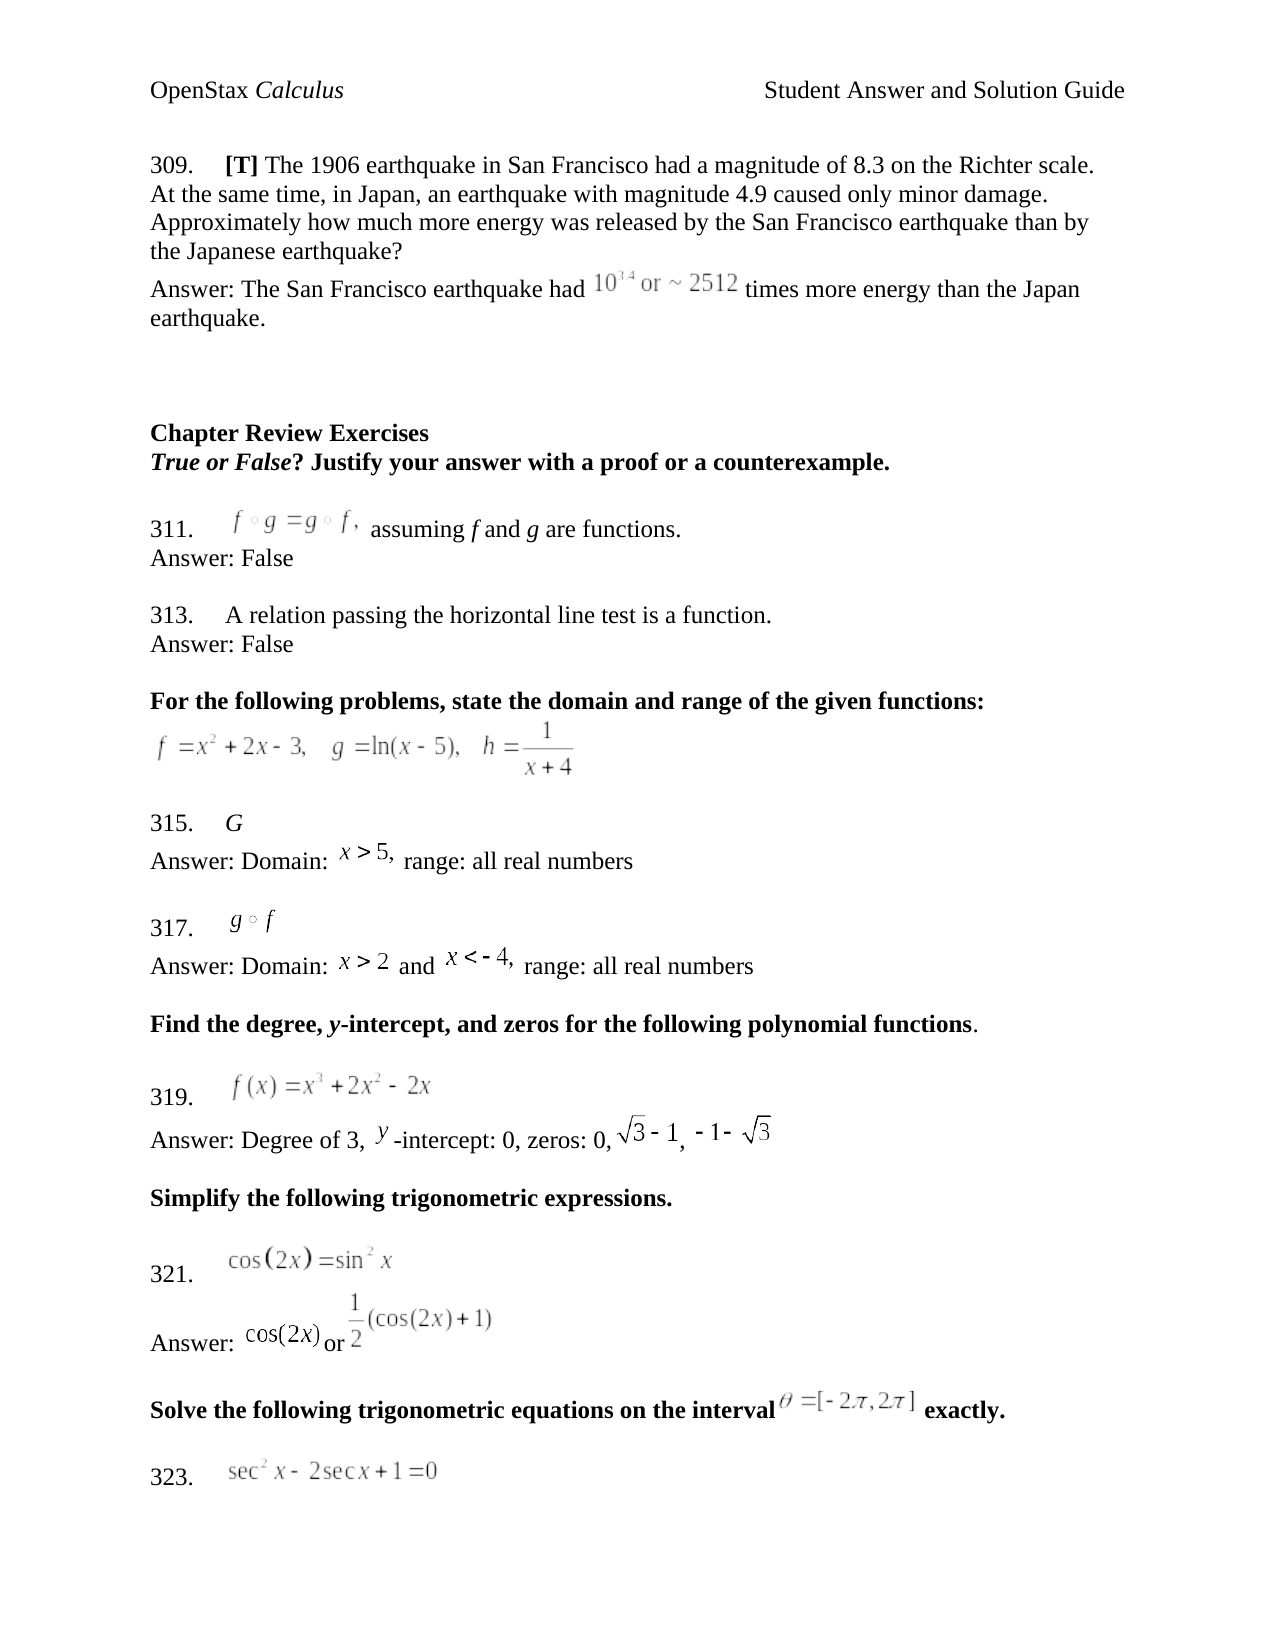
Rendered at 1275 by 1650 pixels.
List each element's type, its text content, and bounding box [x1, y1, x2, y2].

text True or False? Justify your answer with a proof or a counterexample. [150, 447, 1125, 476]
text 315. G [150, 808, 1125, 837]
text Answer: Domain: and range: all real numbers [150, 942, 1125, 980]
text 321. [150, 1240, 1125, 1288]
text Answer: The San Francisco earthquake had times more energy than the Japan earthquake. [150, 265, 1125, 332]
text 317. [150, 904, 1125, 942]
text For the following problems, state the domain and range of the given functions: [150, 686, 1125, 715]
text 313. A relation passing the horizontal line test is a function. [150, 600, 1125, 629]
text 311. assuming f and g are functions. [150, 504, 1125, 543]
list Answer: or [150, 1288, 1125, 1357]
text Simplify the following trigonometric expressions. [150, 1183, 1125, 1211]
text Answer: False [150, 629, 1125, 658]
text Chapter Review Exercises [150, 418, 1125, 447]
list Solve the following trigonometric equations on the interval exactly. [150, 1386, 1125, 1424]
text 323. [150, 1453, 1125, 1491]
text Answer: False [150, 543, 1125, 571]
text Answer: Degree of 3, -intercept: 0, zeros: 0,, [150, 1111, 1125, 1154]
text 319. [150, 1066, 1125, 1111]
text Answer: Domain: range: all real numbers [150, 837, 1125, 875]
text Find the degree, y-intercept, and zeros for the following polynomial functions. [150, 1009, 1125, 1038]
text 309. [T] The 1906 earthquake in San Francisco had a magnitude of 8.3 on the Richter scale. At the same time, in Japan, an earthquake with magnitude 4.9 caused only minor damage. Approximately how much more energy was released by the San Francisco earthquake than by the Japanese earthquake? [150, 150, 1125, 265]
